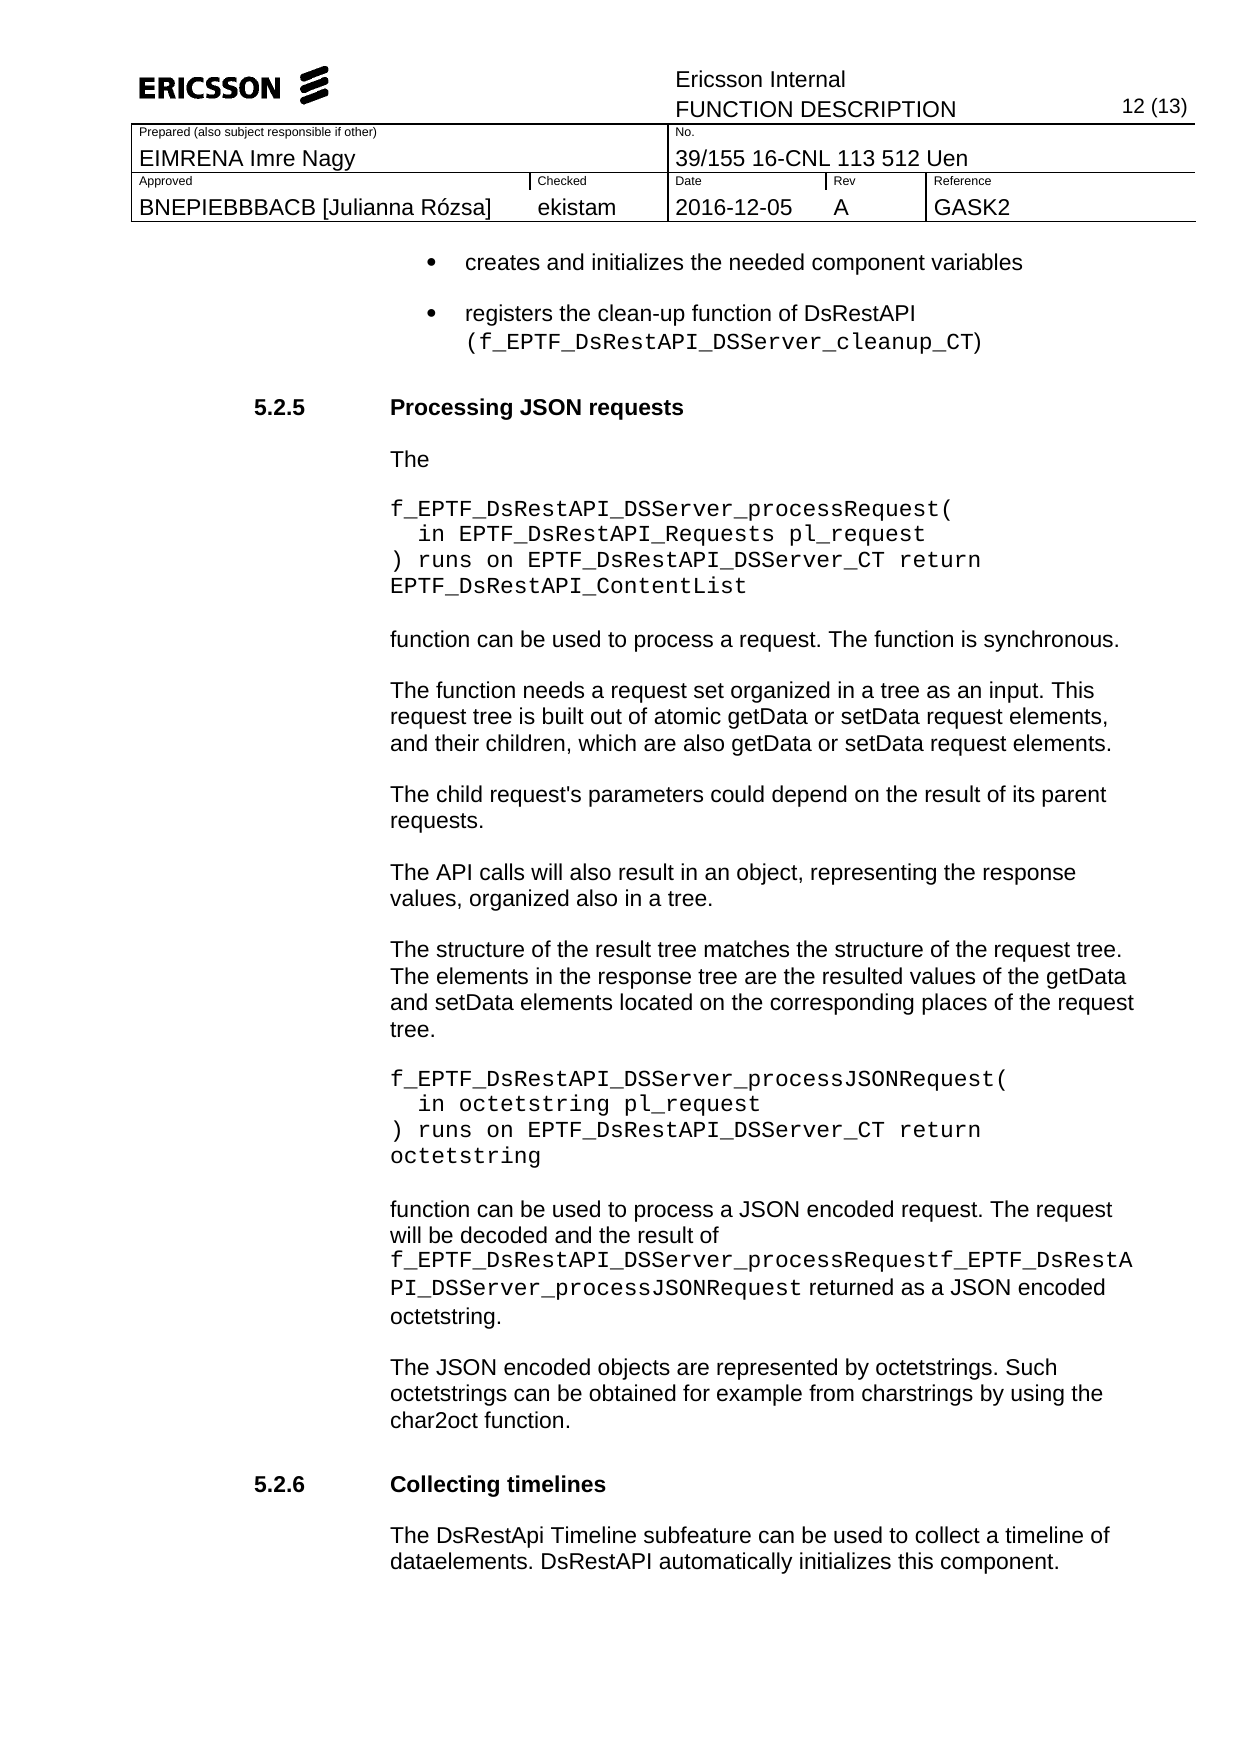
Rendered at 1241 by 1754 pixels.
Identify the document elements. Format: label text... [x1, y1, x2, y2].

text The [390, 446, 1134, 472]
list creates and initializes the needed component variables [427, 249, 1134, 275]
subtitle Collecting timelines [254, 1471, 1134, 1497]
text f_EPTF_DsRestAPI_DSServer_processRequest( in EPTF_DsRestAPI_Requests pl_request ) runs on EPTF_DsRestAPI_DSServer_CT return EPTF_DsRestAPI_ContentList [390, 497, 1134, 601]
text function can be used to process a request. The function is synchronous. [390, 626, 1134, 652]
subtitle Processing JSON requests [254, 394, 1134, 421]
text The child request's parameters could depend on the result of its parent requests. [390, 781, 1134, 834]
text f_EPTF_DsRestAPI_DSServer_processJSONRequest( in octetstring pl_request ) runs on EPTF_DsRestAPI_DSServer_CT return octetstring [390, 1067, 1134, 1171]
text The JSON encoded objects are represented by octetstrings. Such octetstrings can be obtained for example from charstrings by using the char2oct function. [390, 1354, 1134, 1433]
text The structure of the result tree matches the structure of the request tree. The elements in the response tree are the resulted values of the getData and setData elements located on the corresponding places of the request tree. [390, 936, 1134, 1042]
list registers the clean-up function of DsRestAPI (f_EPTF_DsRestAPI_DSServer_cleanup_CT) [427, 300, 1134, 357]
picture [138, 66, 329, 105]
text The API calls will also result in an object, representing the response values, organized also in a tree. [390, 859, 1134, 911]
text function can be used to process a JSON encoded request. The request will be decoded and the result of f_EPTF_DsRestAPI_DSServer_processRequestf_EPTF_DsRestAPI_DSServer_processJSONRequest returned as a JSON encoded octetstring. [390, 1196, 1134, 1329]
text The function needs a request set organized in a tree as an input. This request tree is built out of atomic getData or setData request elements, and their children, which are also getData or setData request elements. [390, 677, 1134, 756]
text The DsRestApi Timeline subfeature can be used to collect a timeline of dataelements. DsRestAPI automatically initializes this component. [390, 1522, 1134, 1574]
